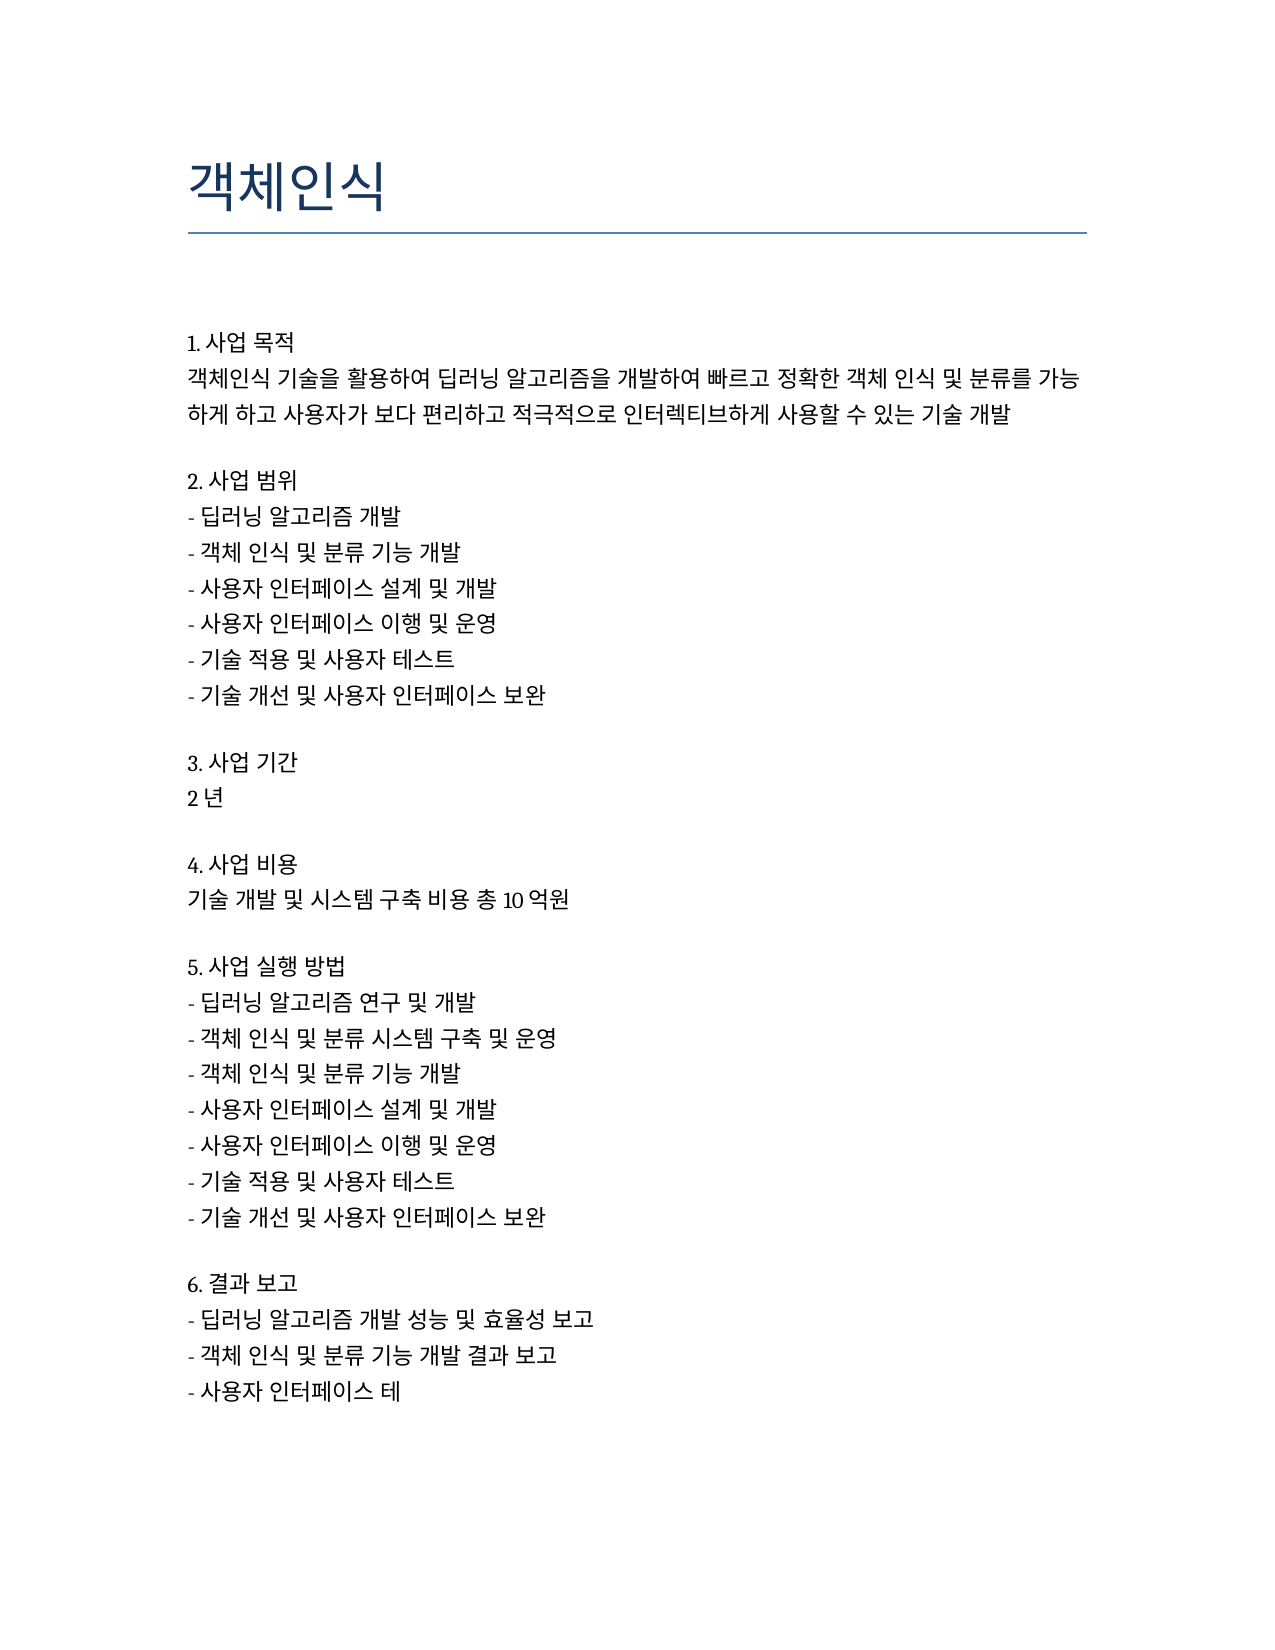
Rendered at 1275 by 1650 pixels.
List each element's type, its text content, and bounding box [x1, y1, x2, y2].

text 1. 사업 목적 객체인식 기술을 활용하여 딥러닝 알고리즘을 개발하여 빠르고 정확한 객체 인식 및 분류를 가능하게 하고 사용자가 보다 편리하고 적극적으로 인터렉티브하게 사용할 수 있는 기술 개발 2. 사업 범위 - 딥러닝 알고리즘 개발 - 객체 인식 및 분류 기능 개발 - 사용자 인터페이스 설계 및 개발 - 사용자 인터페이스 이행 및 운영 - 기술 적용 및 사용자 테스트 - 기술 개선 및 사용자 인터페이스 보완 3. 사업 기간 2년 4. 사업 비용 기술 개발 및 시스템 구축 비용 총 10억원 5. 사업 실행 방법 - 딥러닝 알고리즘 연구 및 개발 - 객체 인식 및 분류 시스템 구축 및 운영 - 객체 인식 및 분류 기능 개발 - 사용자 인터페이스 설계 및 개발 - 사용자 인터페이스 이행 및 운영 - 기술 적용 및 사용자 테스트 - 기술 개선 및 사용자 인터페이스 보완 6. 결과 보고 - 딥러닝 알고리즘 개발 성능 및 효율성 보고 - 객체 인식 및 분류 기능 개발 결과 보고 - 사용자 인터페이스 테 [187, 265, 1087, 1407]
title 객체인식 [187, 150, 1087, 234]
